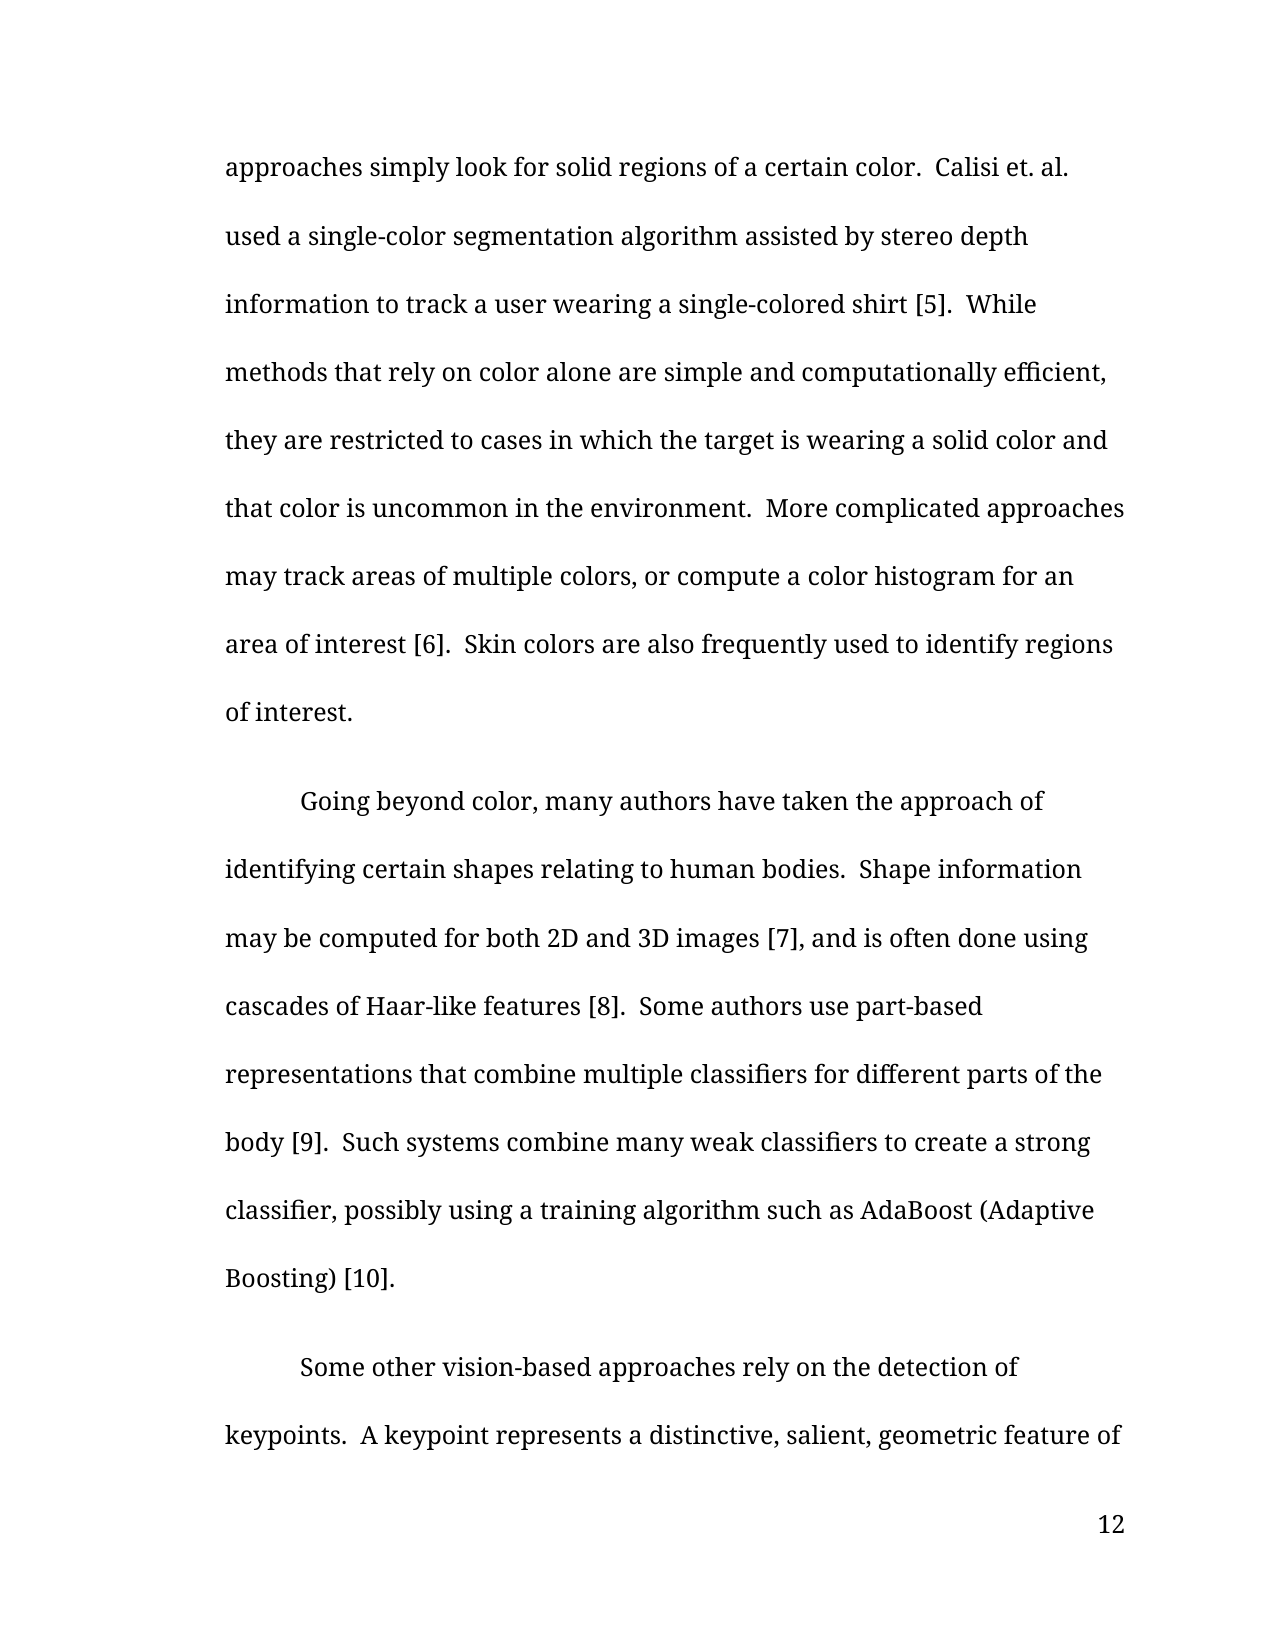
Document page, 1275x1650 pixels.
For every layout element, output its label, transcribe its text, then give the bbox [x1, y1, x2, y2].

text Going beyond color, many authors have taken the approach of identifying certain shapes relating to human bodies. Shape information may be computed for both 2D and 3D images , and is often done using cascades of Haar-like features . Some authors use part-based representations that combine multiple classifiers for different parts of the body . Such systems combine many weak classifiers to create a strong classifier, possibly using a training algorithm such as AdaBoost (Adaptive Boosting). [225, 784, 1125, 1295]
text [225, 150, 1125, 729]
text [225, 1350, 1125, 1452]
